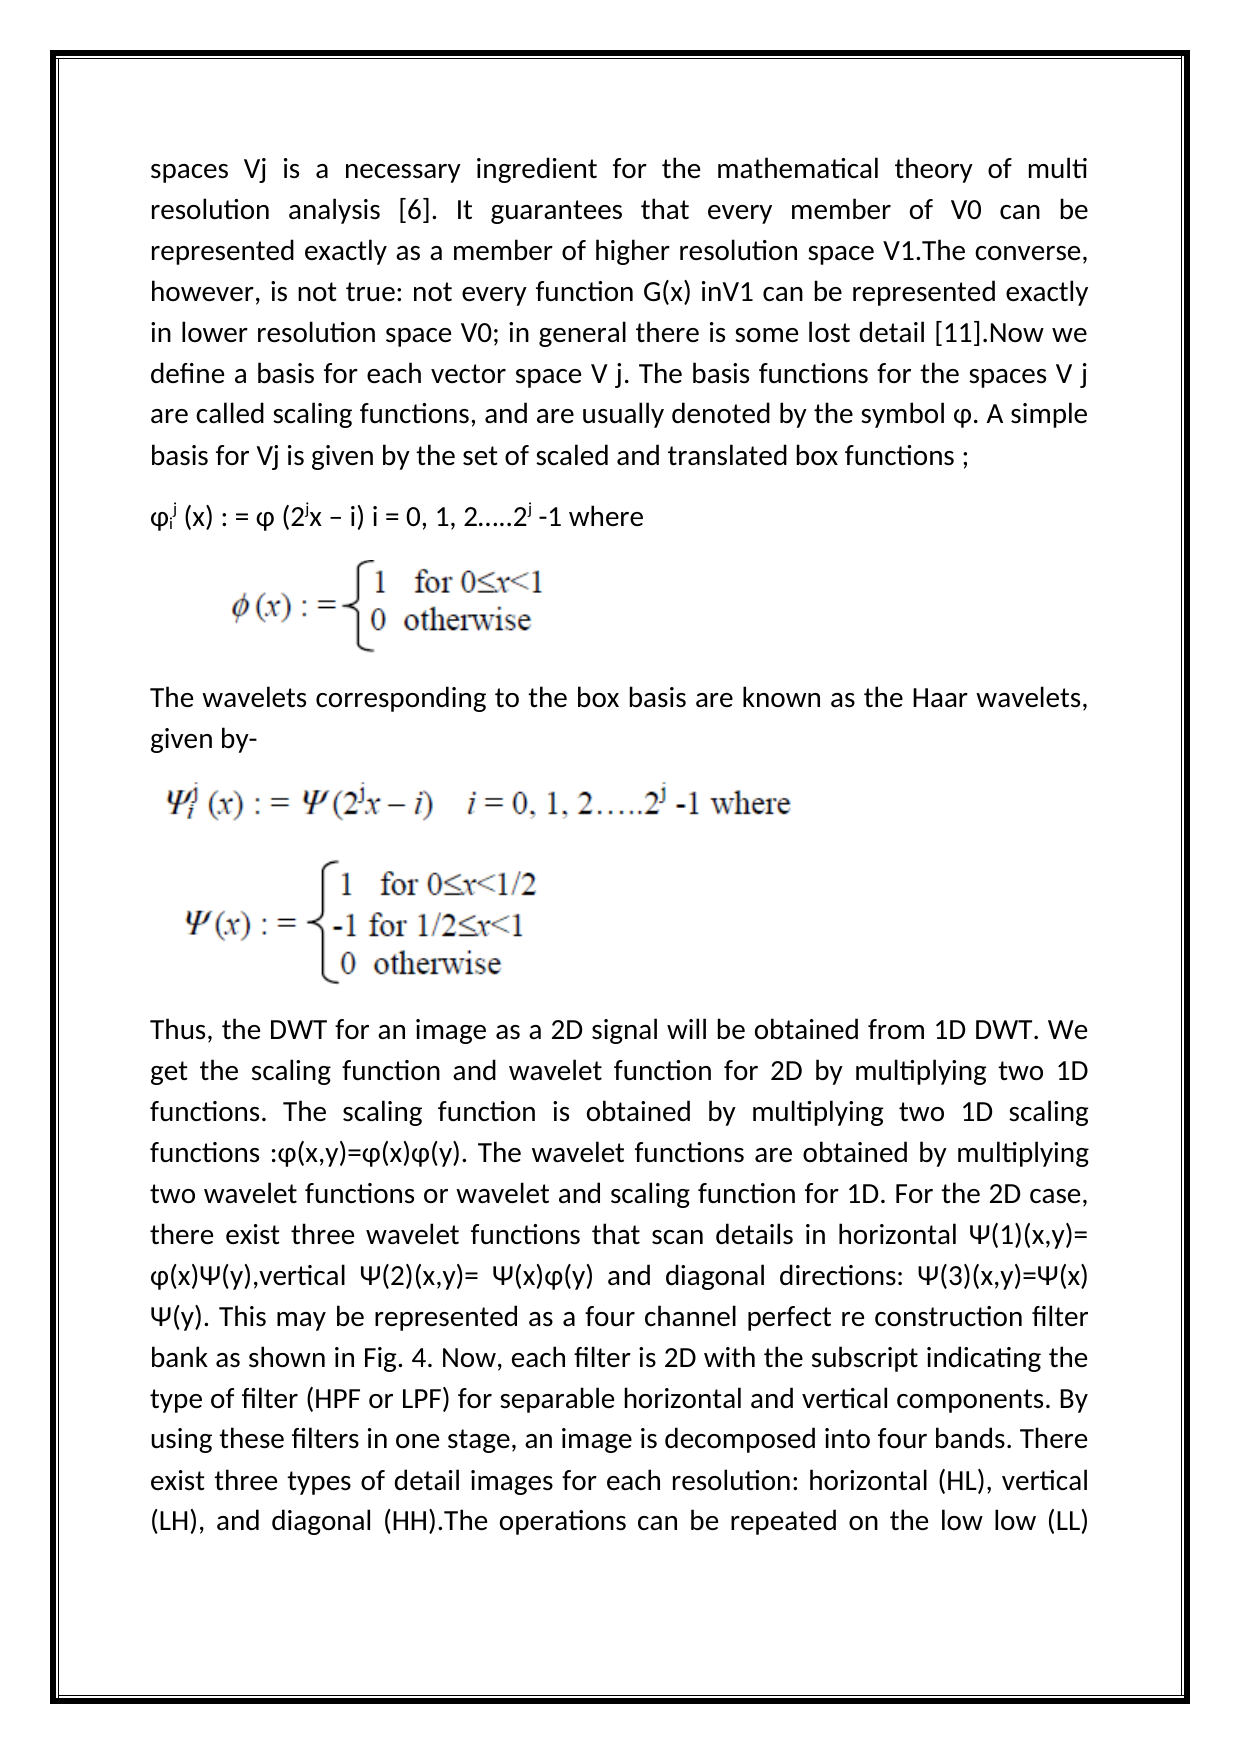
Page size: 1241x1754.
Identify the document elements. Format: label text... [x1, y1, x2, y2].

text The wavelets corresponding to the box basis are known as the Haar wavelets, given by- [150, 679, 1090, 755]
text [150, 1011, 1090, 1538]
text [150, 150, 1090, 472]
picture [150, 851, 566, 987]
picture [150, 560, 586, 654]
picture [150, 781, 797, 827]
text φij (x) : = φ (2jx – i) i = 0, 1, 2…..2j -1 where [150, 498, 1090, 534]
